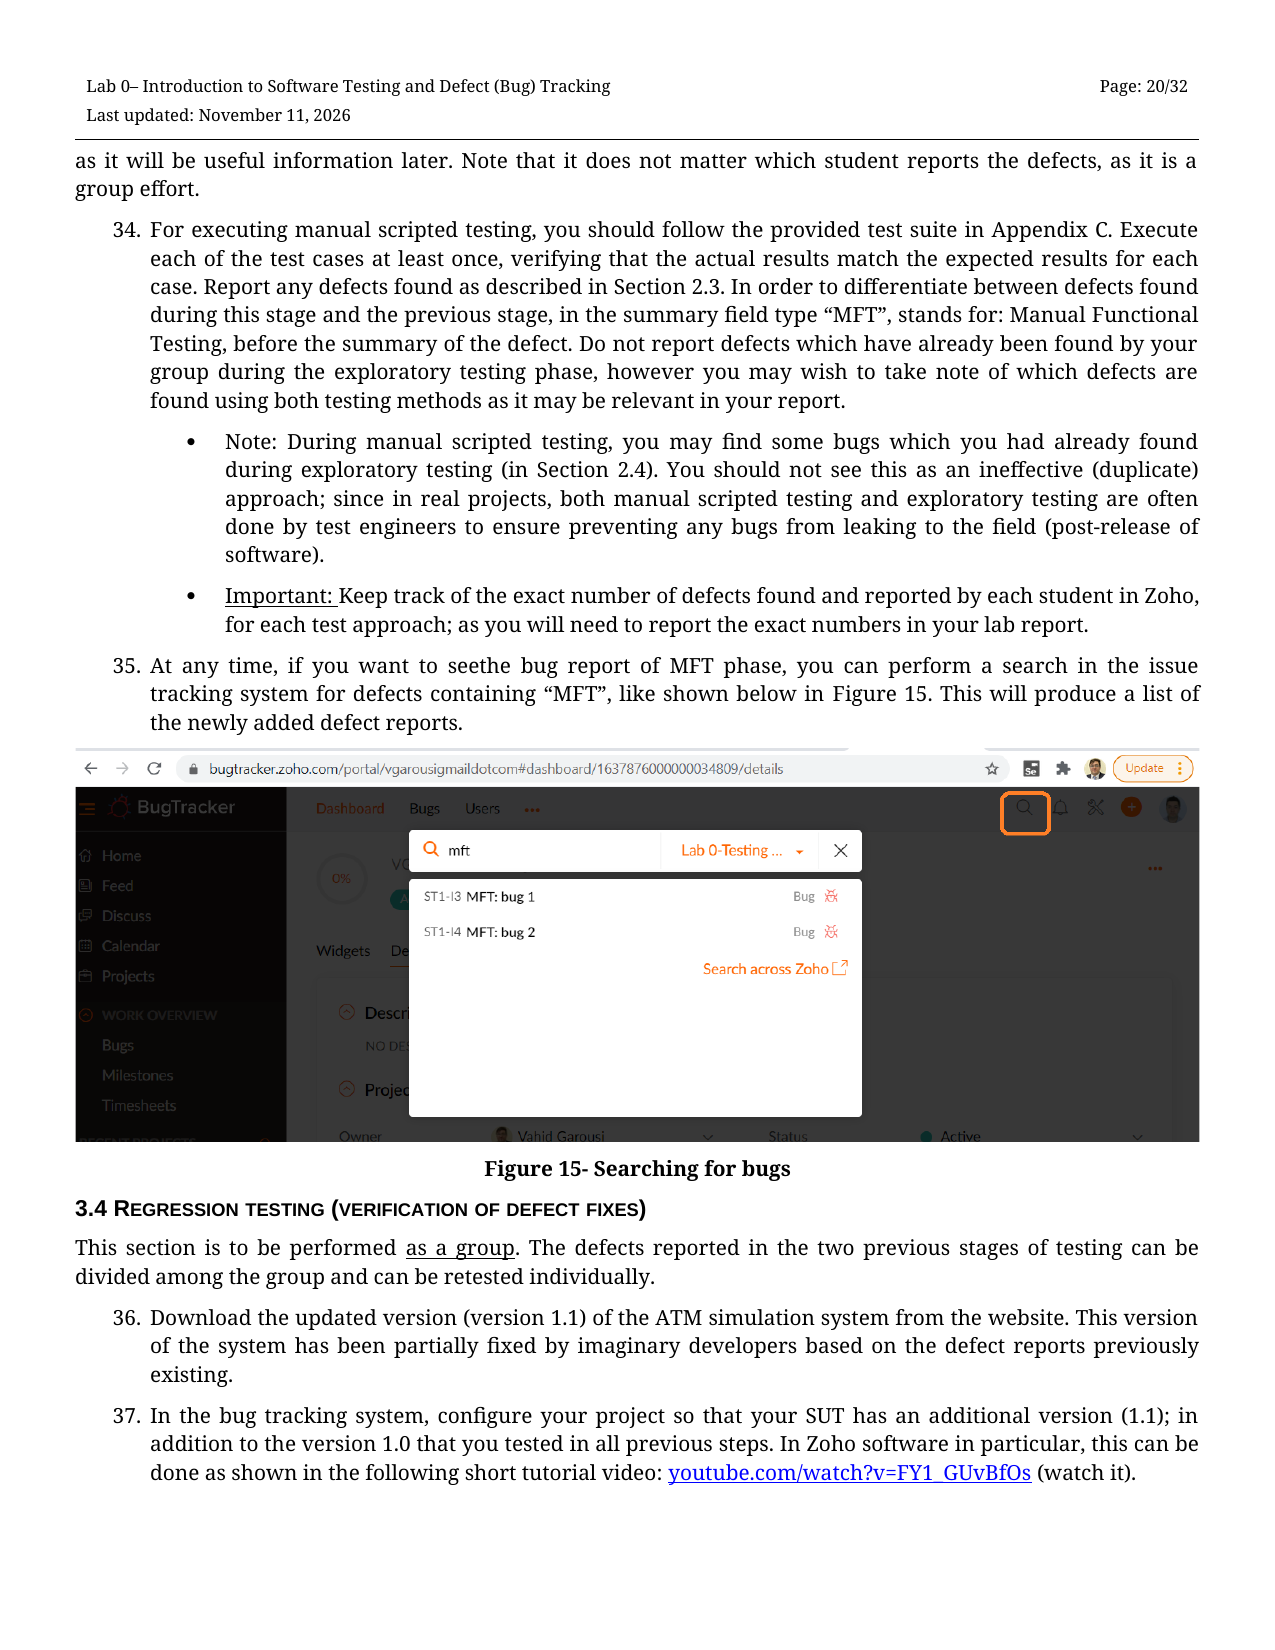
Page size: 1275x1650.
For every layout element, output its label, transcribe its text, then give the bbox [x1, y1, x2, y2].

list At any time, if you want to seethe bug report of MFT phase, you can perform a search in the issue tracking system for defects containing “MFT”, like shown below in Figure 15. This will produce a list of the newly added defect reports. [112, 651, 1200, 736]
list In the bug tracking system, configure your project so that your SUT has an additional version (1.1); in addition to the version 1.0 that you tested in all previous steps. In Zoho software in particular, this can be done as shown in the following short tutorial video: youtube.com/watch?v=FY1_GUvBfOs (watch it). [112, 1401, 1200, 1486]
list For executing manual scripted testing, you should follow the provided test suite in Appendix C. Execute each of the test cases at least once, verifying that the actual results match the expected results for each case. Report any defects found as described in Section 2.3. In order to differentiate between defects found during this stage and the previous stage, in the summary field type “MFT”, stands for: Manual Functional Testing, before the summary of the defect. Do not report defects which have already been found by your group during the exploratory testing phase, however you may wish to take note of which defects are found using both testing methods as it may be relevant in your report. [112, 215, 1200, 414]
list Note: During manual scripted testing, you may find some bugs which you had already found during exploratory testing (in Section 2.4). You should not see this as an ineffective (duplicate) approach; since in real projects, both manual scripted testing and exploratory testing are often done by test engineers to ensure preventing any bugs from leaking to the field (post-release of software). [187, 427, 1200, 569]
list Download the updated version (version 1.1) of the ATM simulation system from the website. This version of the system has been partially fixed by imaginary developers based on the defect reports previously existing. [112, 1303, 1200, 1388]
subtitle Regression testing (verification of defect fixes) [75, 1195, 1200, 1221]
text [75, 146, 1200, 203]
picture [75, 748, 1200, 1142]
list Important: Keep track of the exact number of defects found and reported by each student in Zoho, for each test approach; as you will need to report the exact numbers in your lab report. [187, 582, 1200, 638]
text Figure 15- Searching for bugs [75, 1154, 1200, 1182]
text This section is to be performed as a group. The defects reported in the two previous stages of testing can be divided among the group and can be retested individually. [75, 1233, 1200, 1290]
